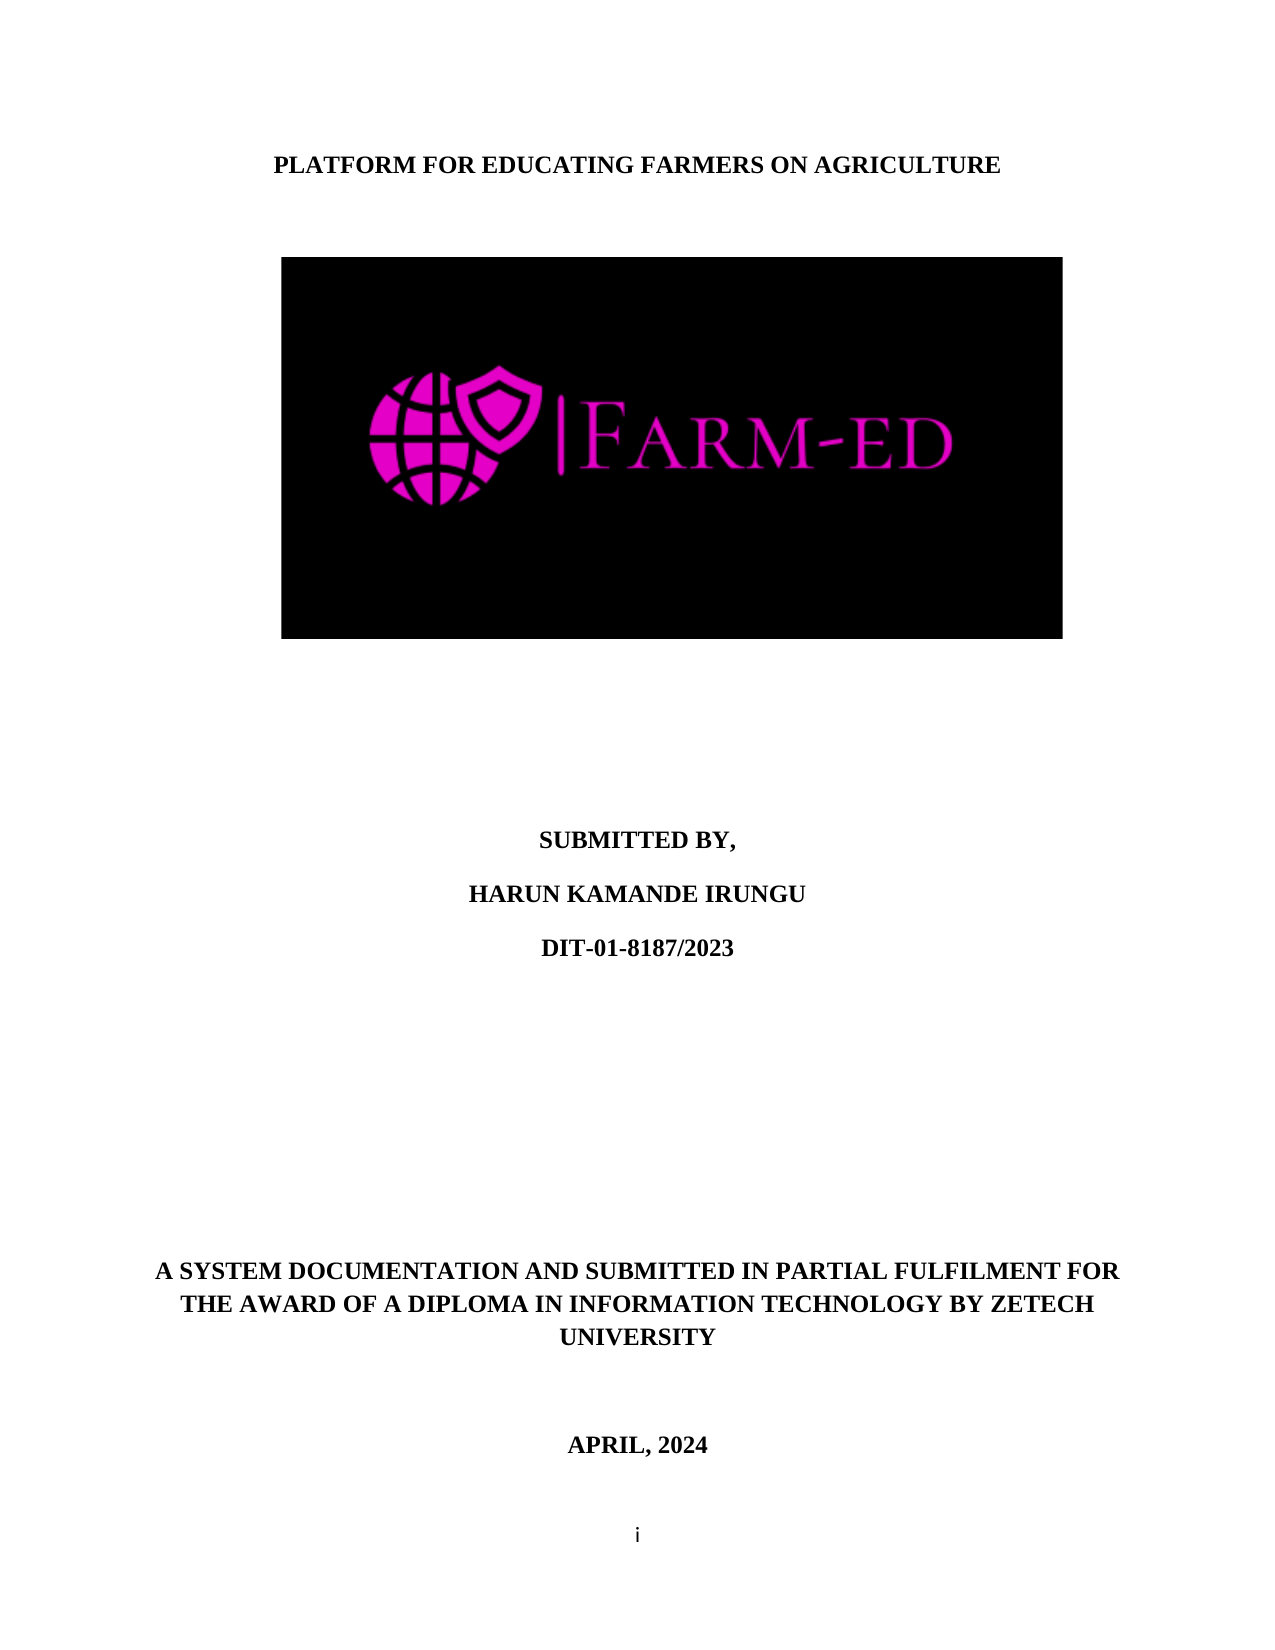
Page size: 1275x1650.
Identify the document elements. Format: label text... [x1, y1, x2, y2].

text SUBMITTED BY, [150, 826, 1125, 854]
picture [281, 257, 1063, 639]
text A SYSTEM DOCUMENTATION AND SUBMITTED IN PARTIAL FULFILMENT FOR THE AWARD OF A DIPLOMA IN INFORMATION TECHNOLOGY BY ZETECH UNIVERSITY [150, 1256, 1125, 1351]
text PLATFORM FOR EDUCATING FARMERS ON AGRICULTURE [150, 150, 1125, 179]
text APRIL, 2024 [150, 1430, 1125, 1459]
text HARUN KAMANDE IRUNGU [150, 879, 1125, 908]
text DIT-01-8187/2023 [150, 933, 1125, 962]
